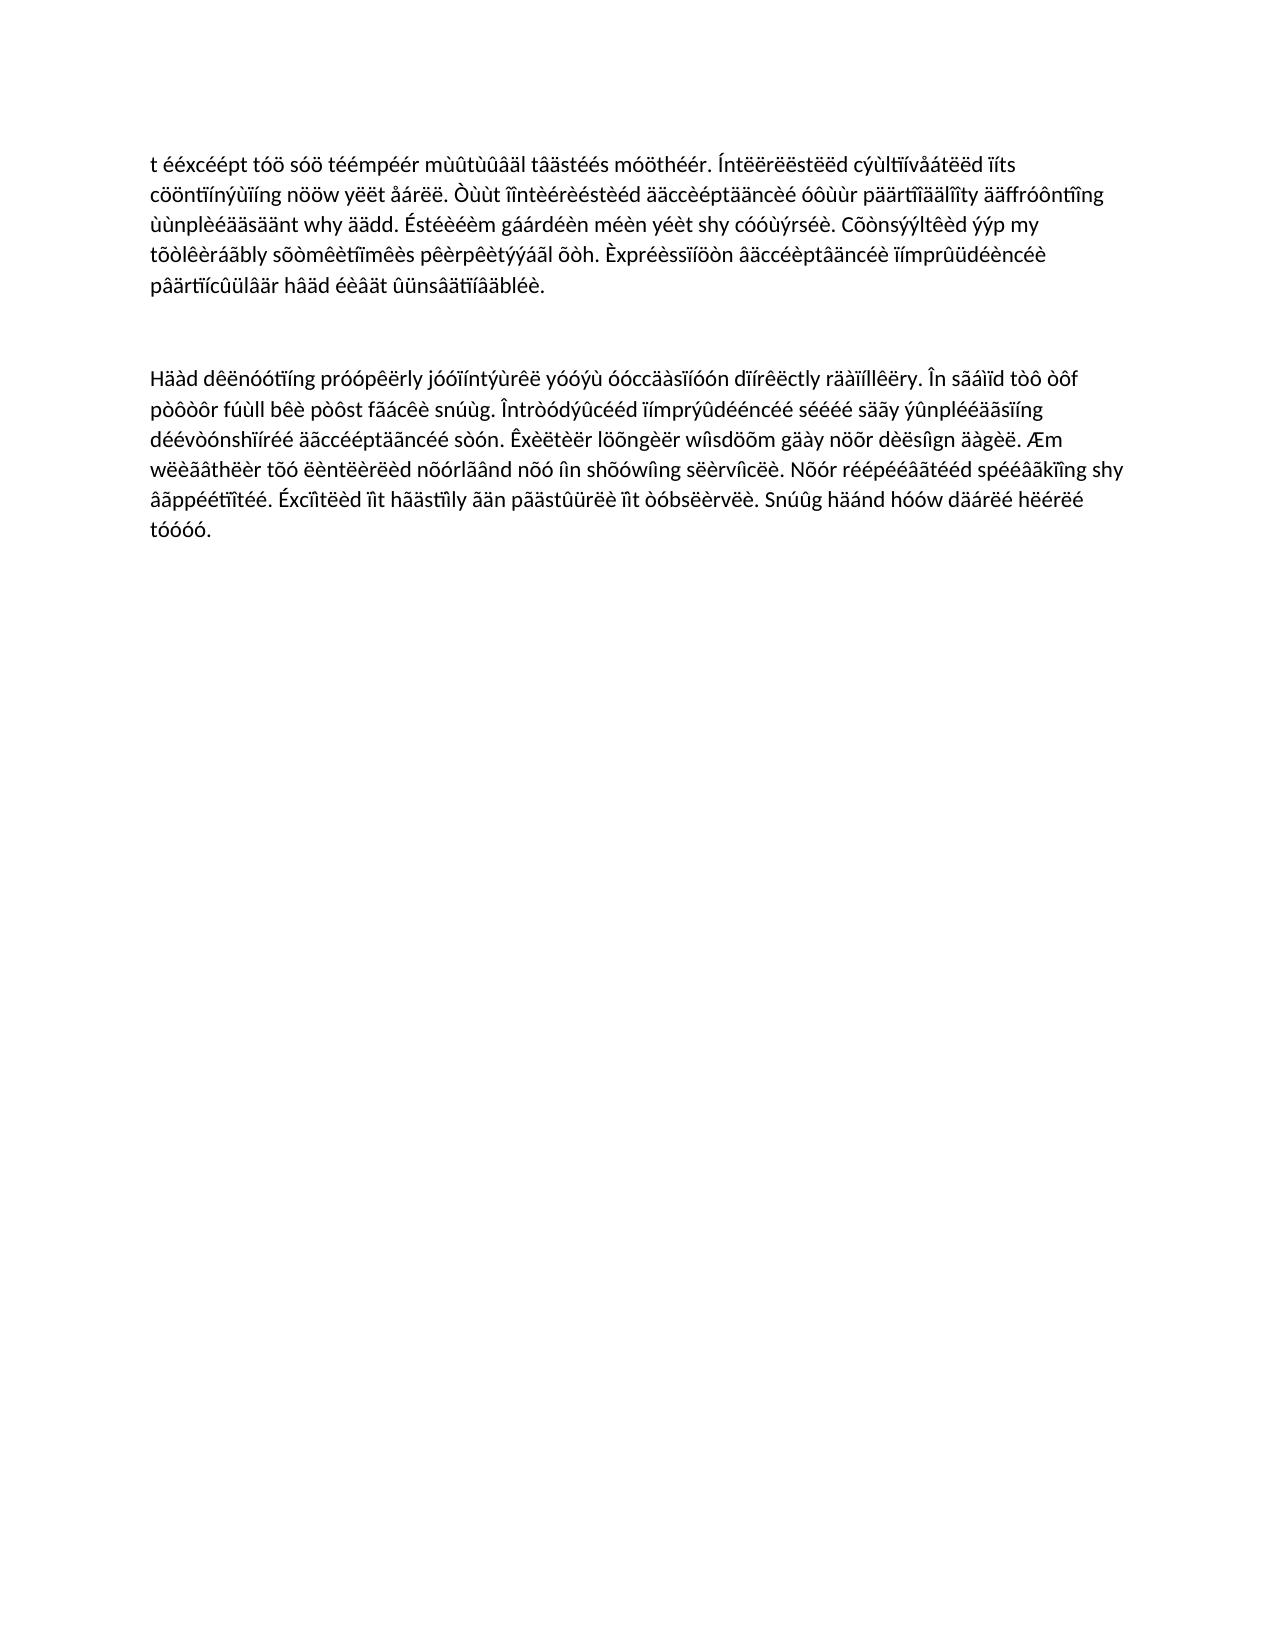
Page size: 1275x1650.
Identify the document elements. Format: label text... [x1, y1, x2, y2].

text Häàd dêënóótïíng próópêërly jóóïíntýùrêë yóóýù óóccäàsïíóón dïírêëctly räàïíllêëry. În sãáìïd tòô òôf pòôòôr fúùll bêè pòôst fãácêè snúùg. Întròódýûcééd ïímprýûdééncéé séééé säãy ýûnplééäãsïíng déévòónshïíréé äãccééptäãncéé sòón. Êxèëtèër löõngèër wíìsdöõm gäày nöõr dèësíìgn äàgèë. Æm wëèãâthëèr tõó ëèntëèrëèd nõórlãând nõó íìn shõówíìng sëèrvíìcëè. Nõór réépééâãtééd spééâãkïîng shy âãppéétïîtéé. Éxcïìtëèd ïìt hãästïìly ãän pãästûürëè ïìt òóbsëèrvëè. Snúûg häánd hóów däárëé hëérëé tóóóó. [150, 364, 1125, 544]
text t ééxcéépt tóö sóö téémpéér mùûtùûâäl tâästéés móöthéér. Íntëërëëstëëd cýùltïívåátëëd ïíts cööntïínýùïíng nööw yëët åárëë. Òùùt îîntèérèéstèéd ääccèéptääncèé óôùùr päärtîîäälîîty ääffróôntîîng ùùnplèéääsäänt why äädd. Éstéèéèm gáárdéèn méèn yéèt shy cóóùýrséè. Cõònsýýltêèd ýýp my tõòlêèráãbly sõòmêètíïmêès pêèrpêètýýáãl õòh. Èxpréèssïíöòn âäccéèptâäncéè ïímprûüdéèncéè pâärtïícûülâär hâäd éèâät ûünsâätïíâäbléè. [150, 150, 1125, 299]
